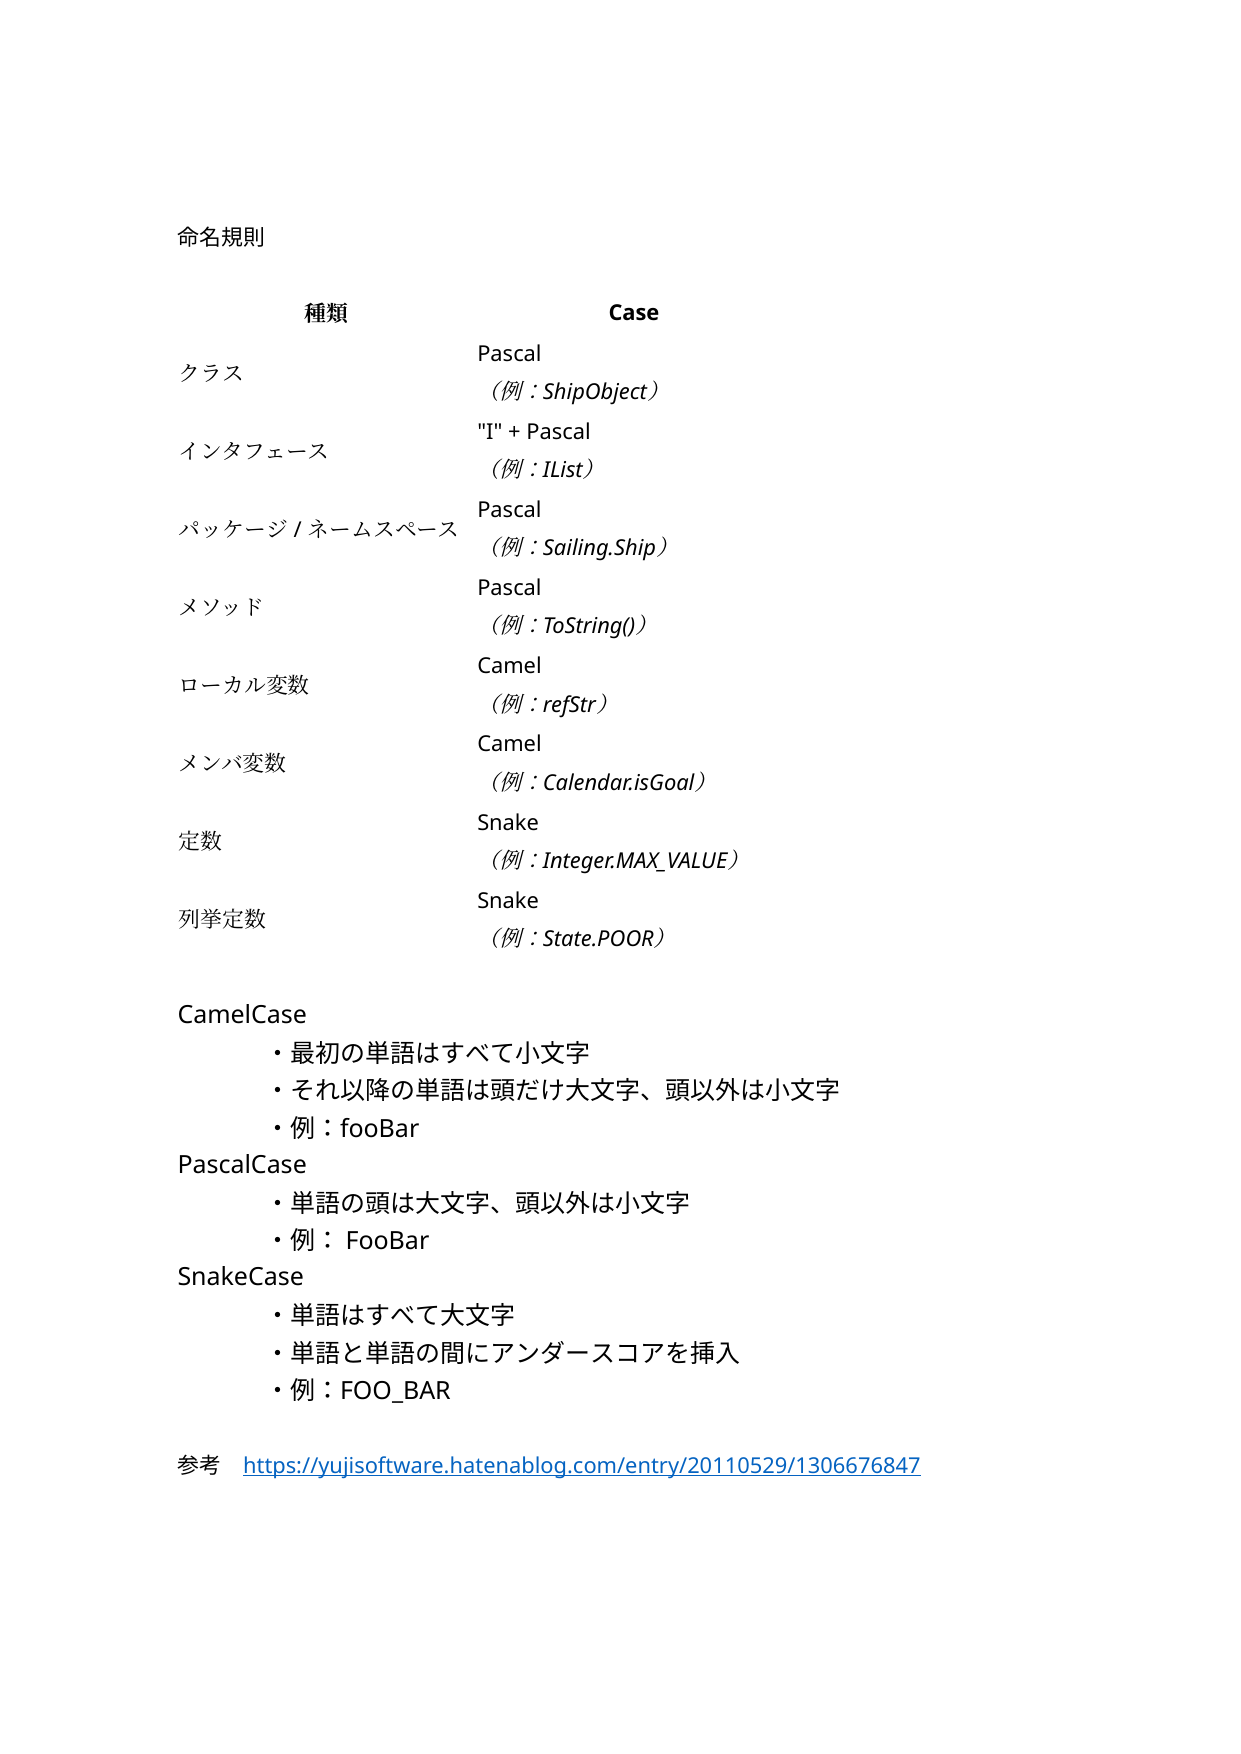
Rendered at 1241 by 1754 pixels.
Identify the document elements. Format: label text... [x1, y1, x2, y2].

table_cell メソッド [177, 567, 476, 645]
table_cell Camel （例：Calendar.isGoal） [476, 723, 792, 801]
table_cell Snake （例：Integer.MAX_VALUE） [476, 801, 792, 879]
table_cell メンバ変数 [177, 723, 476, 801]
table_cell 定数 [177, 801, 476, 879]
text ・単語はすべて大文字 [177, 1295, 1063, 1332]
table_cell Pascal （例：Sailing.Ship） [476, 489, 792, 567]
text ・最初の単語はすべて小文字 ・それ以降の単語は頭だけ大文字、頭以外は小文字 [265, 1032, 1063, 1107]
table_cell Pascal （例：ToString()） [476, 567, 792, 645]
text PascalCase [177, 1145, 1063, 1182]
table_cell Snake （例：State.POOR） [476, 879, 792, 957]
table_cell ローカル変数 [177, 645, 476, 723]
table_cell "I" + Pascal （例：IList） [476, 411, 792, 489]
text ・単語の頭は大文字、頭以外は小文字 ・例： FooBar [265, 1182, 1063, 1257]
table_cell パッケージ / ネームスペース [177, 489, 476, 567]
table_cell Camel （例：refStr） [476, 645, 792, 723]
text SnakeCase [177, 1257, 1063, 1295]
text 参考 https://yujisoftware.hatenablog.com/entry/20110529/1306676847 [177, 1445, 1063, 1482]
text ・例：fooBar [265, 1107, 1063, 1145]
table_cell 列挙定数 [177, 879, 476, 957]
table_header Case [476, 292, 792, 332]
table_cell インタフェース [177, 411, 476, 489]
table_cell Pascal （例：ShipObject） [476, 333, 792, 411]
table_cell クラス [177, 333, 476, 411]
text CamelCase [177, 995, 1063, 1032]
table_header 種類 [177, 292, 476, 332]
text ・単語と単語の間にアンダースコアを挿入 ・例：FOO_BAR [265, 1332, 1063, 1407]
text 命名規則 [177, 217, 1063, 254]
